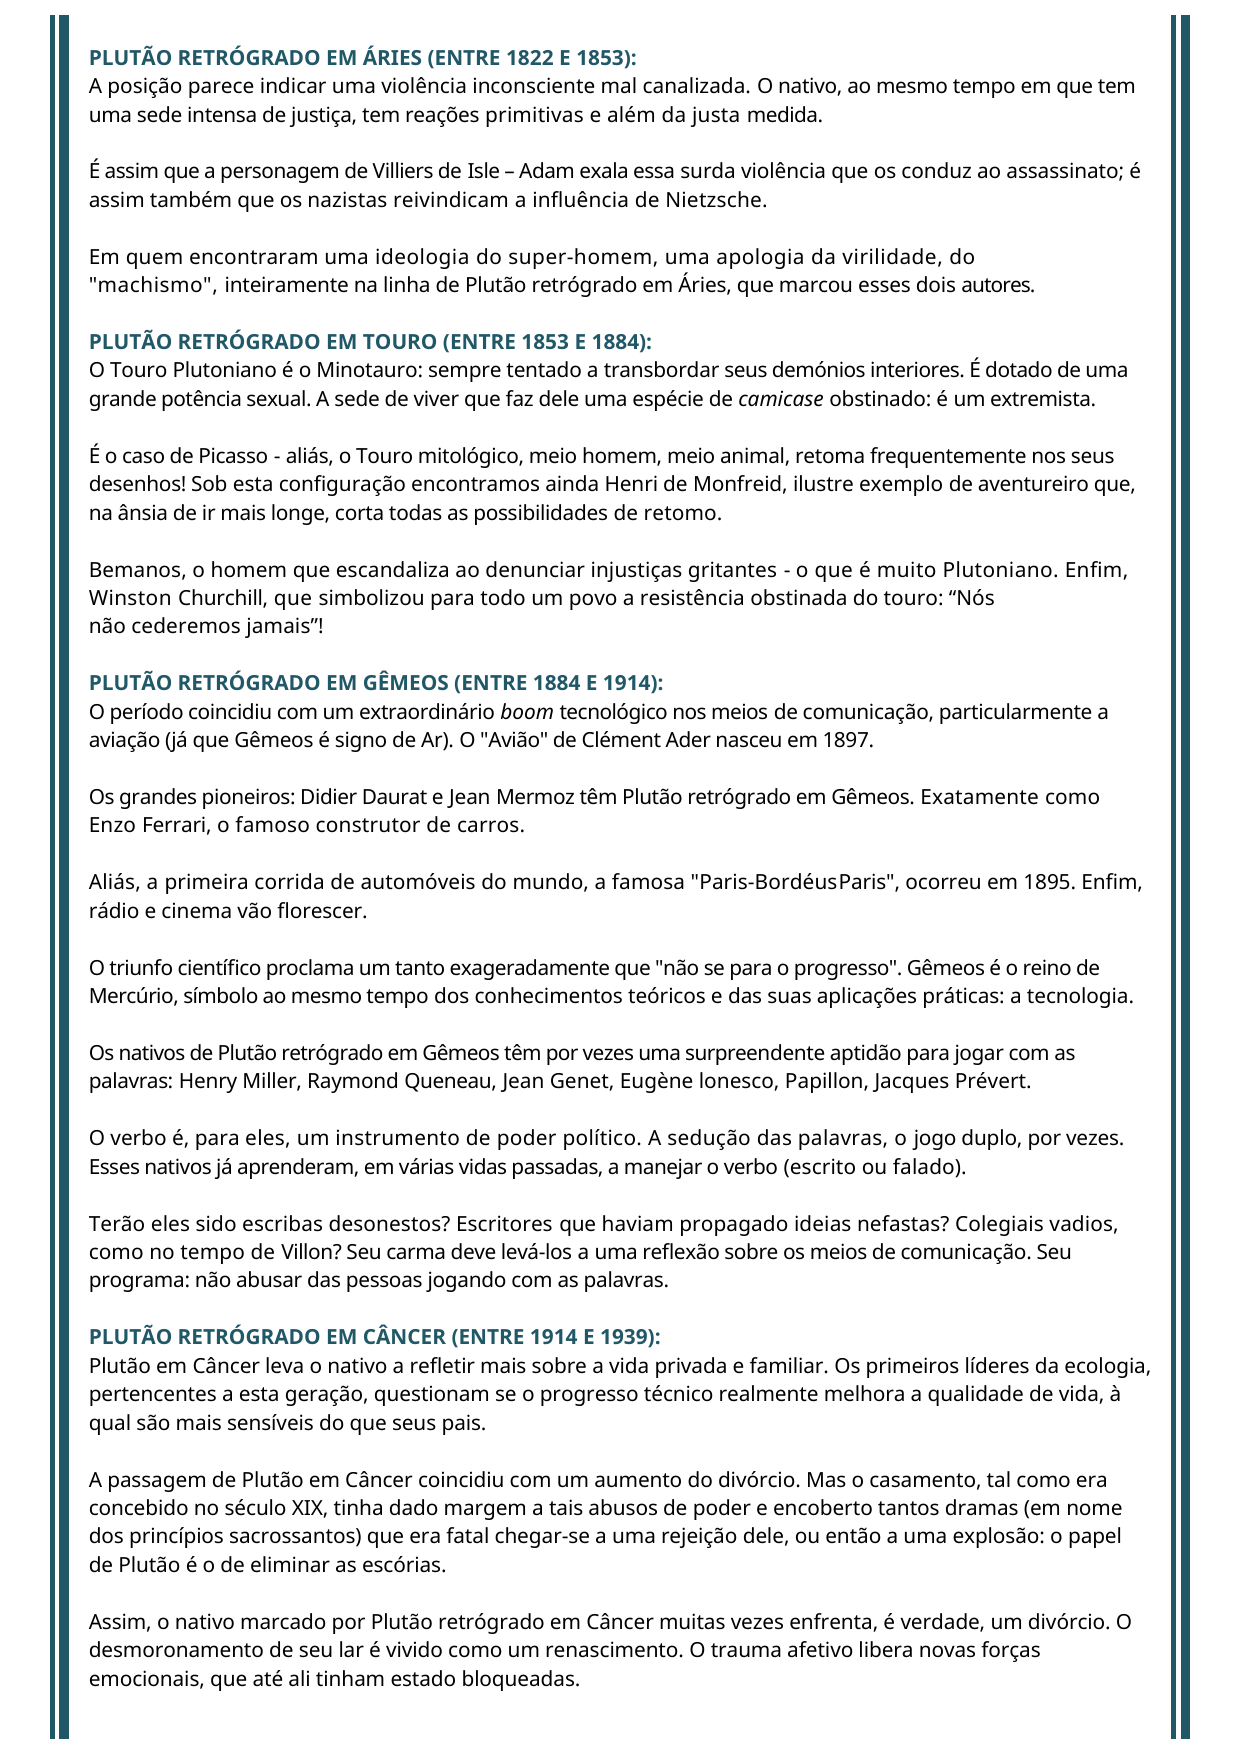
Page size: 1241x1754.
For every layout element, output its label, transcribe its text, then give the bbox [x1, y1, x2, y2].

text Assim, o nativo marcado por Plutão retrógrado em Câncer muitas vezes enfrenta, é verdade, um divórcio. O desmoronamento de seu lar é vivido como um renascimento. O trauma afetivo libera novas forças emocionais, que até ali tinham estado bloqueadas. [88, 1607, 1152, 1692]
text O Touro Plutoniano é o Minotauro: sempre tentado a transbordar seus demónios interiores. É dotado de uma grande potência sexual. A sede de viver que faz dele uma espécie de camicase obstinado: é um extremista. [88, 356, 1152, 412]
text O período coincidiu com um extraordinário boom tecnológico nos meios de comunicação, particularmente a aviação (já que Gêmeos é signo de Ar). O "Avião" de Clément Ader nasceu em 1897. [88, 697, 1152, 754]
text A posição parece indicar uma violência inconsciente mal canalizada. O nativo, ao mesmo tempo em que tem uma sede intensa de justiça, tem reações primitivas e além da justa medida. [88, 71, 1152, 128]
text PLUTÃO RETRÓGRADO EM TOURO (ENTRE 1853 E 1884): [88, 327, 1152, 356]
text A passagem de Plutão em Câncer coincidiu com um aumento do divórcio. Mas o casamento, tal como era concebido no século XIX, tinha dado margem a tais abusos de poder e encoberto tantos dramas (em nome dos princípios sacrossantos) que era fatal chegar-se a uma rejeição dele, ou então a uma explosão: o papel de Plutão é o de eliminar as escórias. [88, 1465, 1152, 1578]
text PLUTÃO RETRÓGRADO EM ÁRIES (ENTRE 1822 E 1853): [88, 43, 1152, 71]
text PLUTÃO RETRÓGRADO EM GÊMEOS (ENTRE 1884 E 1914): [88, 668, 1152, 697]
text Bemanos, o homem que escandaliza ao denunciar injustiças gritantes - o que é muito Plutoniano. Enfim, Winston Churchill, que simbolizou para todo um povo a resistência obstinada do touro: “Nós não cederemos jamais”! [88, 555, 1152, 640]
text Os grandes pioneiros: Didier Daurat e Jean Mermoz têm Plutão retrógrado em Gêmeos. Exatamente como Enzo Ferrari, o famoso construtor de carros. [88, 782, 1152, 839]
text O verbo é, para eles, um instrumento de poder político. A sedução das palavras, o jogo duplo, por vezes. Esses nativos já aprenderam, em várias vidas passadas, a manejar o verbo (escrito ou falado). [88, 1123, 1152, 1180]
text É o caso de Picasso - aliás, o Touro mitológico, meio homem, meio animal, retoma frequentemente nos seus desenhos! Sob esta configuração encontramos ainda Henri de Monfreid, ilustre exemplo de aventureiro que, na ânsia de ir mais longe, corta todas as possibilidades de retomo. [88, 441, 1152, 526]
text Em quem encontraram uma ideologia do super-homem, uma apologia da virilidade, do "machismo", inteiramente na linha de Plutão retrógrado em Áries, que marcou esses dois autores. [88, 242, 1152, 299]
text PLUTÃO RETRÓGRADO EM CÂNCER (ENTRE 1914 E 1939): [88, 1322, 1152, 1351]
text O triunfo científico proclama um tanto exageradamente que "não se para o progresso". Gêmeos é o reino de Mercúrio, símbolo ao mesmo tempo dos conhecimentos teóricos e das suas aplicações práticas: a tecnologia. [88, 953, 1152, 1010]
text Aliás, a primeira corrida de automóveis do mundo, a famosa "Paris-BordéusParis", ocorreu em 1895. Enfim, rádio e cinema vão florescer. [88, 867, 1152, 924]
text Terão eles sido escribas desonestos? Escritores que haviam propagado ideias nefastas? Colegiais vadios, como no tempo de Villon? Seu carma deve levá-los a uma reflexão sobre os meios de comunicação. Seu programa: não abusar das pessoas jogando com as palavras. [88, 1209, 1152, 1294]
text É assim que a personagem de Villiers de Isle – Adam exala essa surda violência que os conduz ao assassinato; é assim também que os nazistas reivindicam a influência de Nietzsche. [88, 157, 1152, 213]
text Plutão em Câncer leva o nativo a refletir mais sobre a vida privada e familiar. Os primeiros líderes da ecologia, pertencentes a esta geração, questionam se o progresso técnico realmente melhora a qualidade de vida, à qual são mais sensíveis do que seus pais. [88, 1351, 1152, 1436]
text Os nativos de Plutão retrógrado em Gêmeos têm por vezes uma surpreendente aptidão para jogar com as palavras: Henry Miller, Raymond Queneau, Jean Genet, Eugène lonesco, Papillon, Jacques Prévert. [88, 1038, 1152, 1095]
